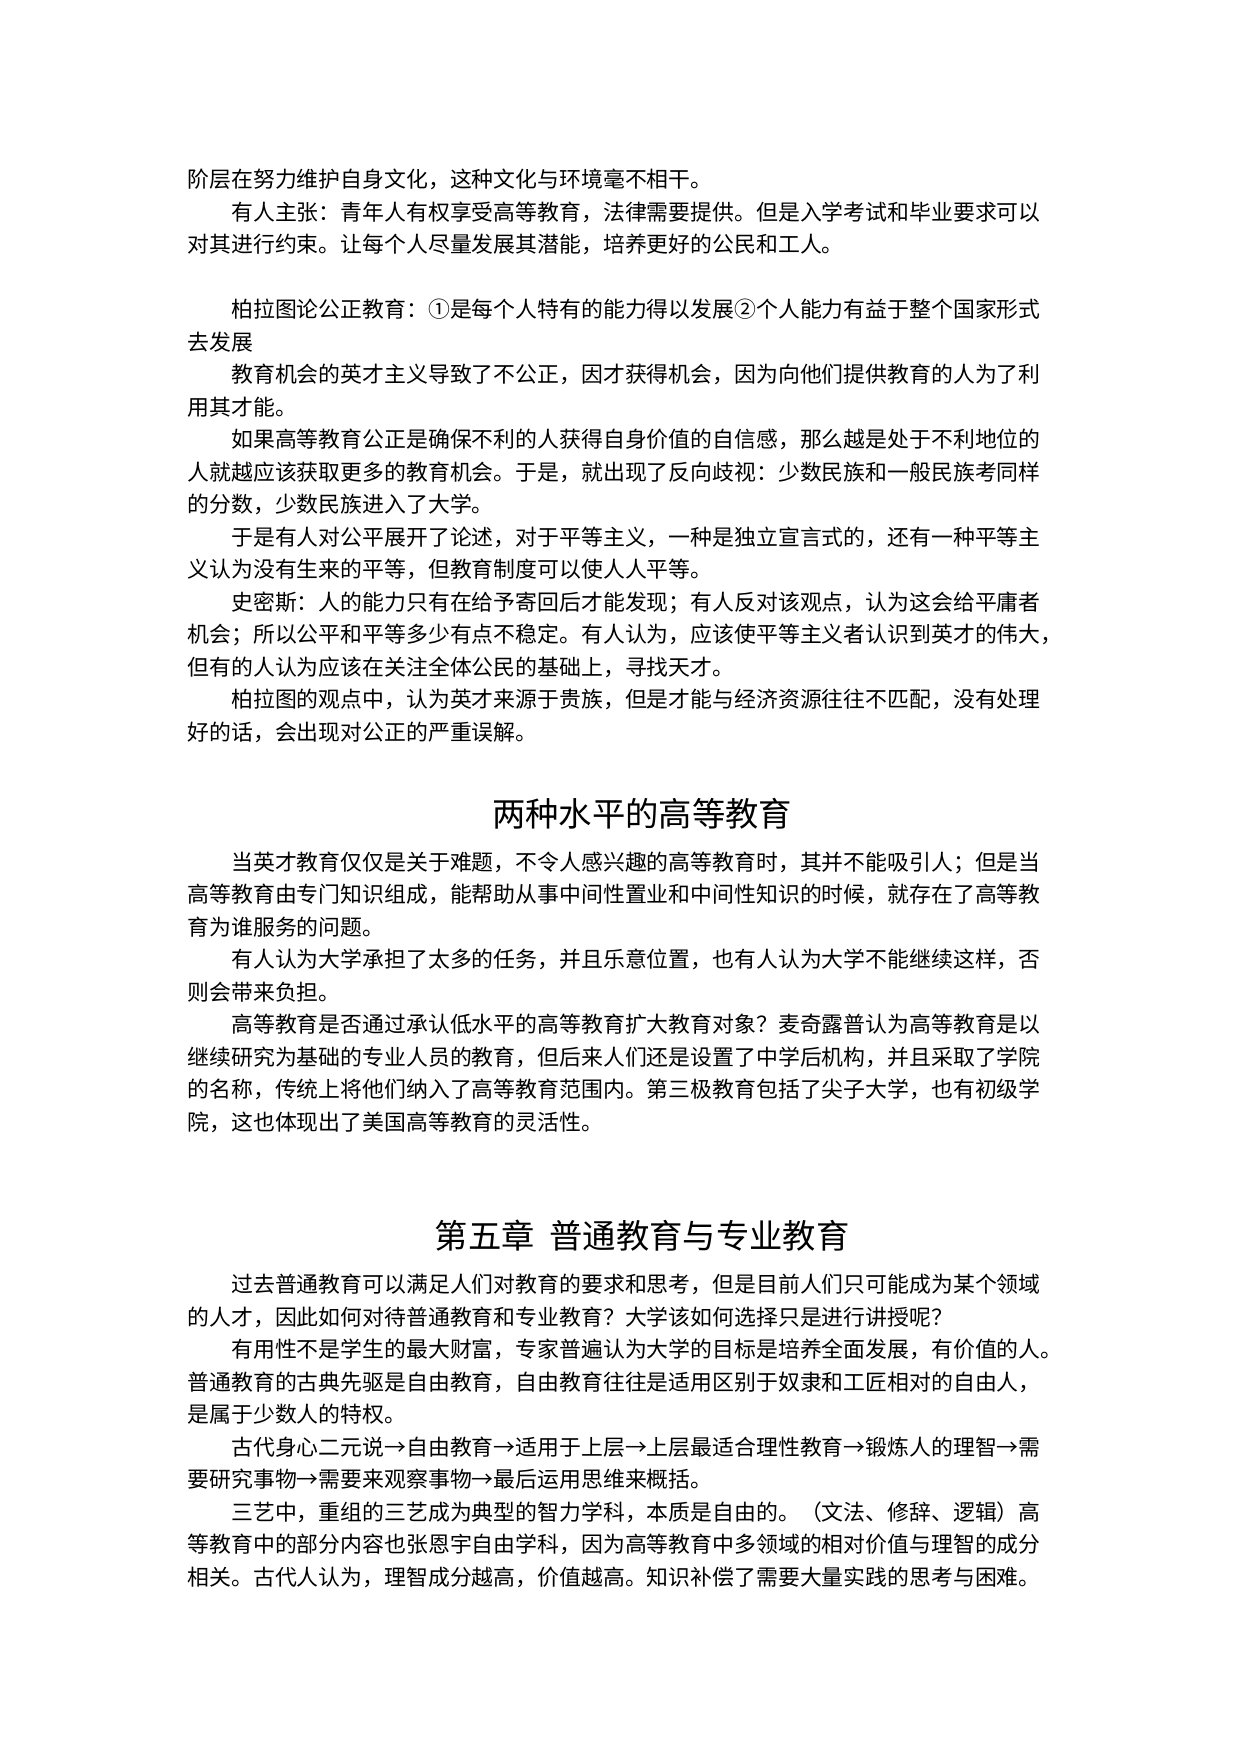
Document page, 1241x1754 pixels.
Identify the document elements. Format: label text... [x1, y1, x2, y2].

text 教育机会的英才主义导致了不公正，因才获得机会，因为向他们提供教育的人为了利用其才能。 [187, 357, 1053, 422]
text 史密斯：人的能力只有在给予寄回后才能发现；有人反对该观点，认为这会给平庸者机会；所以公平和平等多少有点不稳定。有人认为，应该使平等主义者认识到英才的伟大，但有的人认为应该在关注全体公民的基础上，寻找天才。 [187, 584, 1053, 682]
text 当英才教育仅仅是关于难题，不令人感兴趣的高等教育时，其并不能吸引人；但是当高等教育由专门知识组成，能帮助从事中间性置业和中间性知识的时候，就存在了高等教育为谁服务的问题。 [187, 844, 1053, 942]
text 有人主张：青年人有权享受高等教育，法律需要提供。但是入学考试和毕业要求可以对其进行约束。让每个人尽量发展其潜能，培养更好的公民和工人。 [187, 194, 1053, 259]
text 两种水平的高等教育 [187, 779, 1053, 844]
text 于是有人对公平展开了论述，对于平等主义，一种是独立宣言式的，还有一种平等主义认为没有生来的平等，但教育制度可以使人人平等。 [187, 519, 1053, 584]
text 柏拉图论公正教育：①是每个人特有的能力得以发展②个人能力有益于整个国家形式去发展 [187, 292, 1053, 357]
text 柏拉图的观点中，认为英才来源于贵族，但是才能与经济资源往往不匹配，没有处理好的话，会出现对公正的严重误解。 [187, 682, 1053, 747]
text 高等教育是否通过承认低水平的高等教育扩大教育对象？麦奇露普认为高等教育是以继续研究为基础的专业人员的教育，但后来人们还是设置了中学后机构，并且采取了学院的名称，传统上将他们纳入了高等教育范围内。第三极教育包括了尖子大学，也有初级学院，这也体现出了美国高等教育的灵活性。 [187, 1007, 1053, 1137]
text 有用性不是学生的最大财富，专家普遍认为大学的目标是培养全面发展，有价值的人。普通教育的古典先驱是自由教育，自由教育往往是适用区别于奴隶和工匠相对的自由人，是属于少数人的特权。 [187, 1332, 1053, 1429]
text 第五章 普通教育与专业教育 [187, 1202, 1053, 1267]
text 过去普通教育可以满足人们对教育的要求和思考，但是目前人们只可能成为某个领域的人才，因此如何对待普通教育和专业教育？大学该如何选择只是进行讲授呢？ [187, 1267, 1053, 1332]
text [187, 162, 1053, 194]
text 如果高等教育公正是确保不利的人获得自身价值的自信感，那么越是处于不利地位的人就越应该获取更多的教育机会。于是，就出现了反向歧视：少数民族和一般民族考同样的分数，少数民族进入了大学。 [187, 422, 1053, 519]
text 有人认为大学承担了太多的任务，并且乐意位置，也有人认为大学不能继续这样，否则会带来负担。 [187, 942, 1053, 1007]
text 古代身心二元说→自由教育→适用于上层→上层最适合理性教育→锻炼人的理智→需要研究事物→需要来观察事物→最后运用思维来概括。 [187, 1429, 1053, 1494]
text 三艺中，重组的三艺成为典型的智力学科，本质是自由的。（文法、修辞、逻辑）高等教育中的部分内容也张恩宇自由学科，因为高等教育中多领域的相对价值与理智的成分相关。古代人认为，理智成分越高，价值越高。知识补偿了需要大量实践的思考与困难。 [187, 1494, 1053, 1592]
